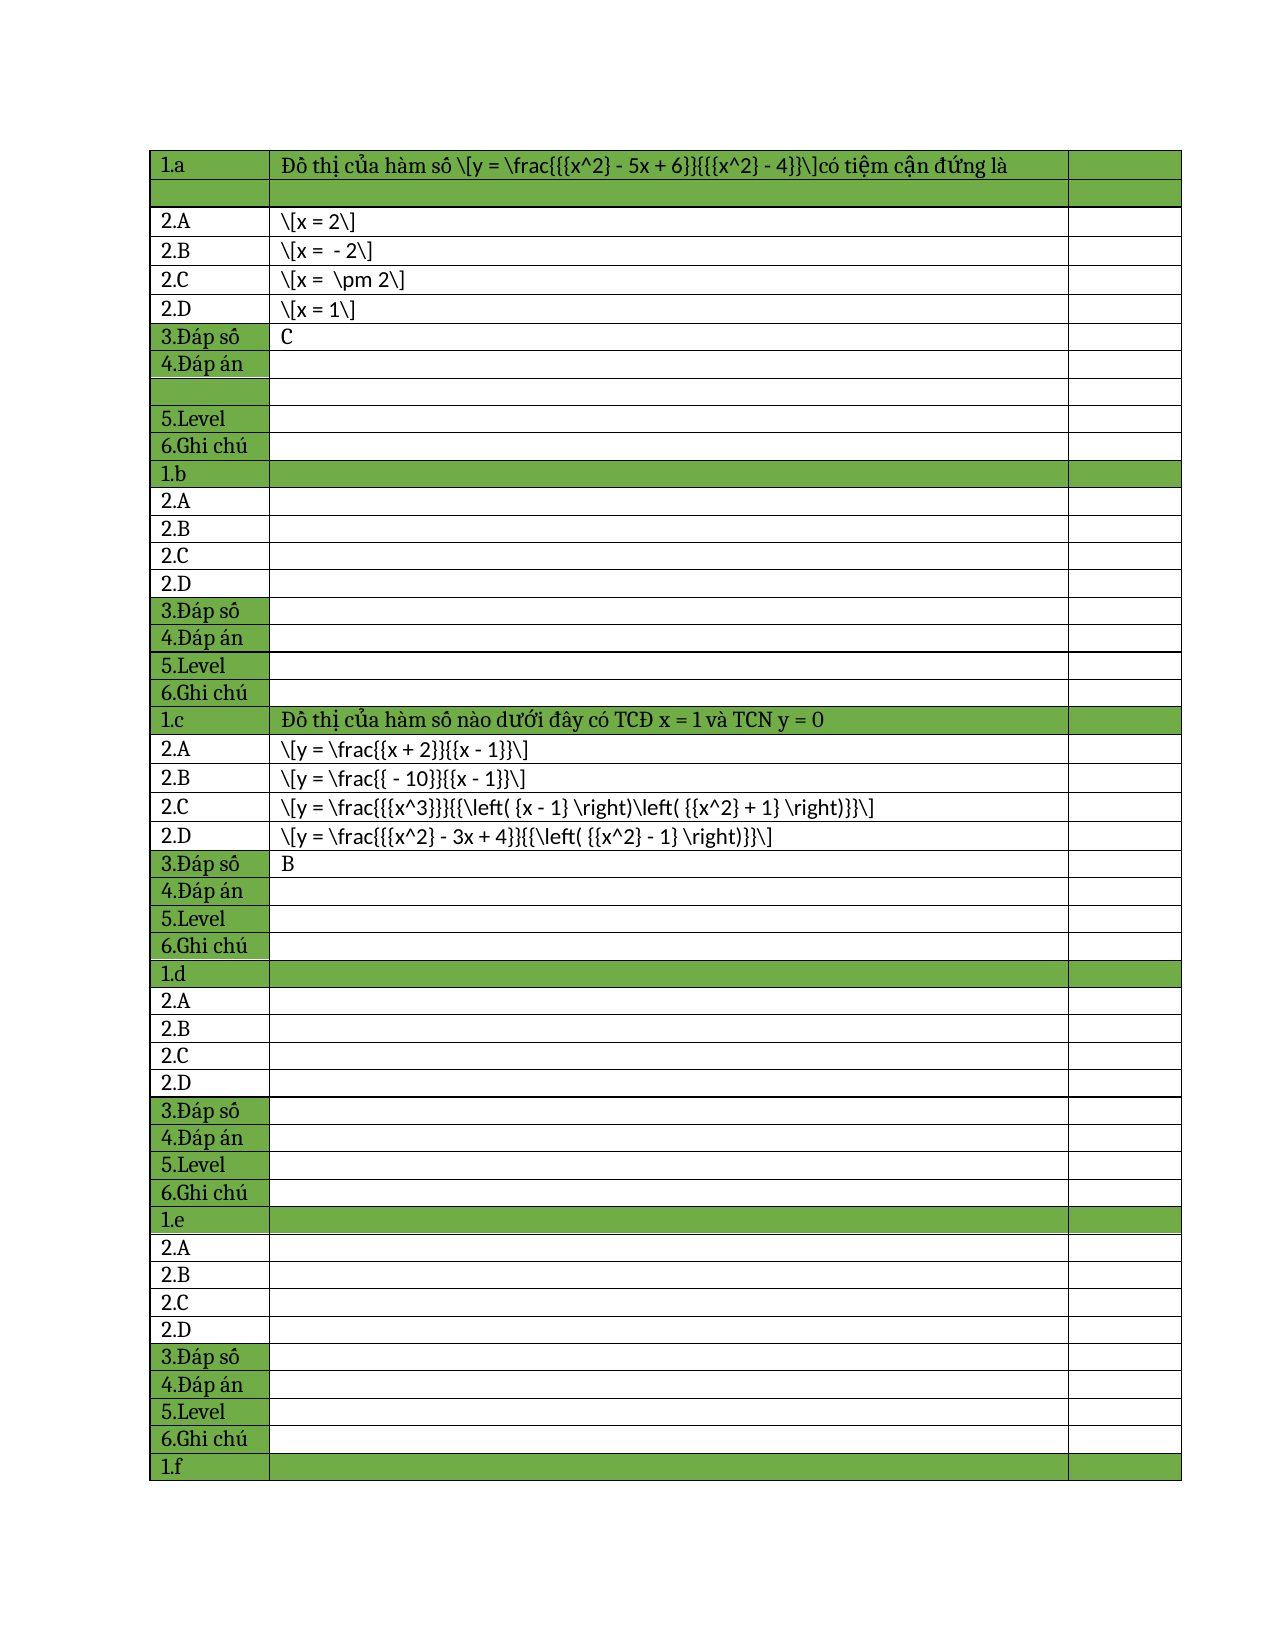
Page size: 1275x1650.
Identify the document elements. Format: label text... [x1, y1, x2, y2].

table_cell 2.D [151, 1070, 269, 1096]
table_cell [270, 1317, 1068, 1343]
table_cell 2.A [151, 208, 269, 236]
table_cell \[y = \frac{{{x^3}}}{{\left( {x - 1} \right)\left( {{x^2} + 1} \right)}}\] [270, 793, 1068, 821]
table_cell 5.Level [151, 906, 269, 932]
table_cell 3.Đáp số [151, 598, 269, 624]
table_cell [1069, 406, 1181, 432]
table_cell 2.B [151, 237, 269, 264]
table_cell [1069, 735, 1181, 763]
table_header [1069, 151, 1181, 179]
table_cell 2.B [151, 1262, 269, 1288]
table_cell [270, 933, 1068, 959]
table_cell 4.Đáp án [151, 878, 269, 905]
table_cell 1.e [151, 1207, 269, 1233]
table_cell [270, 680, 1068, 706]
table_cell [1069, 625, 1181, 651]
table_header Đồ thị của hàm số \[y = \frac{{{x^2} - 5x + 6}}{{{x^2} - 4}}\]có tiệm cận đứng là [270, 151, 1068, 179]
table_cell [1069, 1289, 1181, 1316]
table_cell [270, 516, 1068, 542]
table_cell [270, 625, 1068, 651]
table_cell [1069, 570, 1181, 597]
table_cell [270, 570, 1068, 597]
table_cell [1069, 180, 1181, 206]
table_cell [270, 878, 1068, 905]
table_cell 2.D [151, 1317, 269, 1343]
table_cell 2.D [151, 570, 269, 597]
table_cell [1069, 461, 1181, 487]
table_cell [270, 1289, 1068, 1316]
table_cell [1069, 680, 1181, 706]
table_cell [1069, 379, 1181, 405]
table_cell 5.Level [151, 1152, 269, 1179]
table_cell [270, 406, 1068, 432]
table_cell [1069, 433, 1181, 460]
table_cell [1069, 1152, 1181, 1179]
table_cell 1.b [151, 461, 269, 487]
table_cell [151, 180, 269, 206]
table_cell 5.Level [151, 1399, 269, 1425]
table_cell [270, 1344, 1068, 1370]
table_cell \[x = 2\] [270, 208, 1068, 236]
table_cell [1069, 1426, 1181, 1453]
table_cell \[x = \pm 2\] [270, 266, 1068, 294]
table_cell [1069, 764, 1181, 792]
table_cell [1069, 822, 1181, 850]
table_cell [1069, 1180, 1181, 1206]
table_cell [1069, 266, 1181, 294]
table_cell [270, 961, 1068, 987]
table_header 1.a [151, 151, 269, 179]
table_cell [270, 1125, 1068, 1151]
table_cell 5.Level [151, 406, 269, 432]
table_cell [1069, 237, 1181, 264]
table_cell [270, 906, 1068, 932]
table_cell [1069, 351, 1181, 377]
table_cell 2.A [151, 1235, 269, 1261]
table_cell 2.D [151, 822, 269, 850]
table_cell 1.c [151, 707, 269, 734]
table_cell [270, 488, 1068, 514]
table_cell 2.C [151, 543, 269, 569]
table_cell [270, 1371, 1068, 1398]
table_cell 1.d [151, 961, 269, 987]
table_cell 2.C [151, 1043, 269, 1069]
table_cell [151, 379, 269, 405]
table_cell [1069, 543, 1181, 569]
table_cell 6.Ghi chú [151, 680, 269, 706]
table_cell 2.C [151, 1289, 269, 1316]
table_cell 6.Ghi chú [151, 1426, 269, 1453]
table_cell [1069, 1098, 1181, 1124]
table_cell [1069, 878, 1181, 905]
table_cell 4.Đáp án [151, 625, 269, 651]
table_cell [1069, 324, 1181, 350]
table_cell 3.Đáp số [151, 324, 269, 350]
table_cell [270, 1070, 1068, 1096]
table_cell [270, 1235, 1068, 1261]
table_cell [1069, 516, 1181, 542]
table_cell 4.Đáp án [151, 1371, 269, 1398]
table_cell [270, 1207, 1068, 1233]
table_cell [1069, 1344, 1181, 1370]
table_cell 2.B [151, 764, 269, 792]
table_cell 2.C [151, 266, 269, 294]
table_cell [270, 379, 1068, 405]
table_cell [270, 351, 1068, 377]
table_cell [270, 1043, 1068, 1069]
table_cell [270, 1152, 1068, 1179]
table_cell 3.Đáp số [151, 851, 269, 877]
table_cell [1069, 961, 1181, 987]
table_cell 6.Ghi chú [151, 1180, 269, 1206]
table_cell [1069, 933, 1181, 959]
table_cell 4.Đáp án [151, 1125, 269, 1151]
table_cell [1069, 653, 1181, 679]
table_cell [1069, 906, 1181, 932]
table_cell 2.B [151, 1015, 269, 1042]
table_cell \[x = - 2\] [270, 237, 1068, 264]
table_cell [1069, 1371, 1181, 1398]
table_cell [270, 598, 1068, 624]
table_cell 2.A [151, 488, 269, 514]
table_cell 3.Đáp số [151, 1098, 269, 1124]
table_cell B [270, 851, 1068, 877]
table_cell [270, 1015, 1068, 1042]
table_cell [1069, 1454, 1181, 1480]
table_cell [1069, 295, 1181, 323]
table_cell [1069, 1043, 1181, 1069]
table_cell [1069, 1235, 1181, 1261]
table_cell [270, 461, 1068, 487]
table_cell [1069, 707, 1181, 734]
table_cell [1069, 488, 1181, 514]
table_cell [1069, 1317, 1181, 1343]
table_cell \[y = \frac{{x + 2}}{{x - 1}}\] [270, 735, 1068, 763]
table_cell [1069, 208, 1181, 236]
table_cell 5.Level [151, 653, 269, 679]
table_cell [270, 1262, 1068, 1288]
table_cell 2.D [151, 295, 269, 323]
table_cell 3.Đáp số [151, 1344, 269, 1370]
table_cell [1069, 851, 1181, 877]
table_cell [1069, 1207, 1181, 1233]
table_cell [1069, 1399, 1181, 1425]
table_cell [1069, 598, 1181, 624]
table_cell [270, 1399, 1068, 1425]
table_cell [270, 1426, 1068, 1453]
table_cell [1069, 988, 1181, 1014]
table_cell \[y = \frac{{{x^2} - 3x + 4}}{{\left( {{x^2} - 1} \right)}}\] [270, 822, 1068, 850]
table_cell 6.Ghi chú [151, 933, 269, 959]
table_cell \[y = \frac{{ - 10}}{{x - 1}}\] [270, 764, 1068, 792]
table_cell \[x = 1\] [270, 295, 1068, 323]
table_cell 1.f [151, 1454, 269, 1480]
table_cell [1069, 1262, 1181, 1288]
table_cell [1069, 1125, 1181, 1151]
table_cell [1069, 1070, 1181, 1096]
table_cell [270, 988, 1068, 1014]
table_cell 2.A [151, 988, 269, 1014]
table_cell 2.A [151, 735, 269, 763]
table_cell [270, 433, 1068, 460]
table_cell [270, 653, 1068, 679]
table_cell [270, 1180, 1068, 1206]
table_cell [270, 543, 1068, 569]
table_cell [270, 1098, 1068, 1124]
table_cell 4.Đáp án [151, 351, 269, 377]
table_cell Đồ thị của hàm số nào dưới đây có TCĐ x = 1 và TCN y = 0 [270, 707, 1068, 734]
table_cell C [270, 324, 1068, 350]
table_cell [1069, 1015, 1181, 1042]
table_cell 2.B [151, 516, 269, 542]
table_cell [270, 180, 1068, 206]
table_cell 6.Ghi chú [151, 433, 269, 460]
table_cell 2.C [151, 793, 269, 821]
table_cell [1069, 793, 1181, 821]
table_cell [270, 1454, 1068, 1480]
